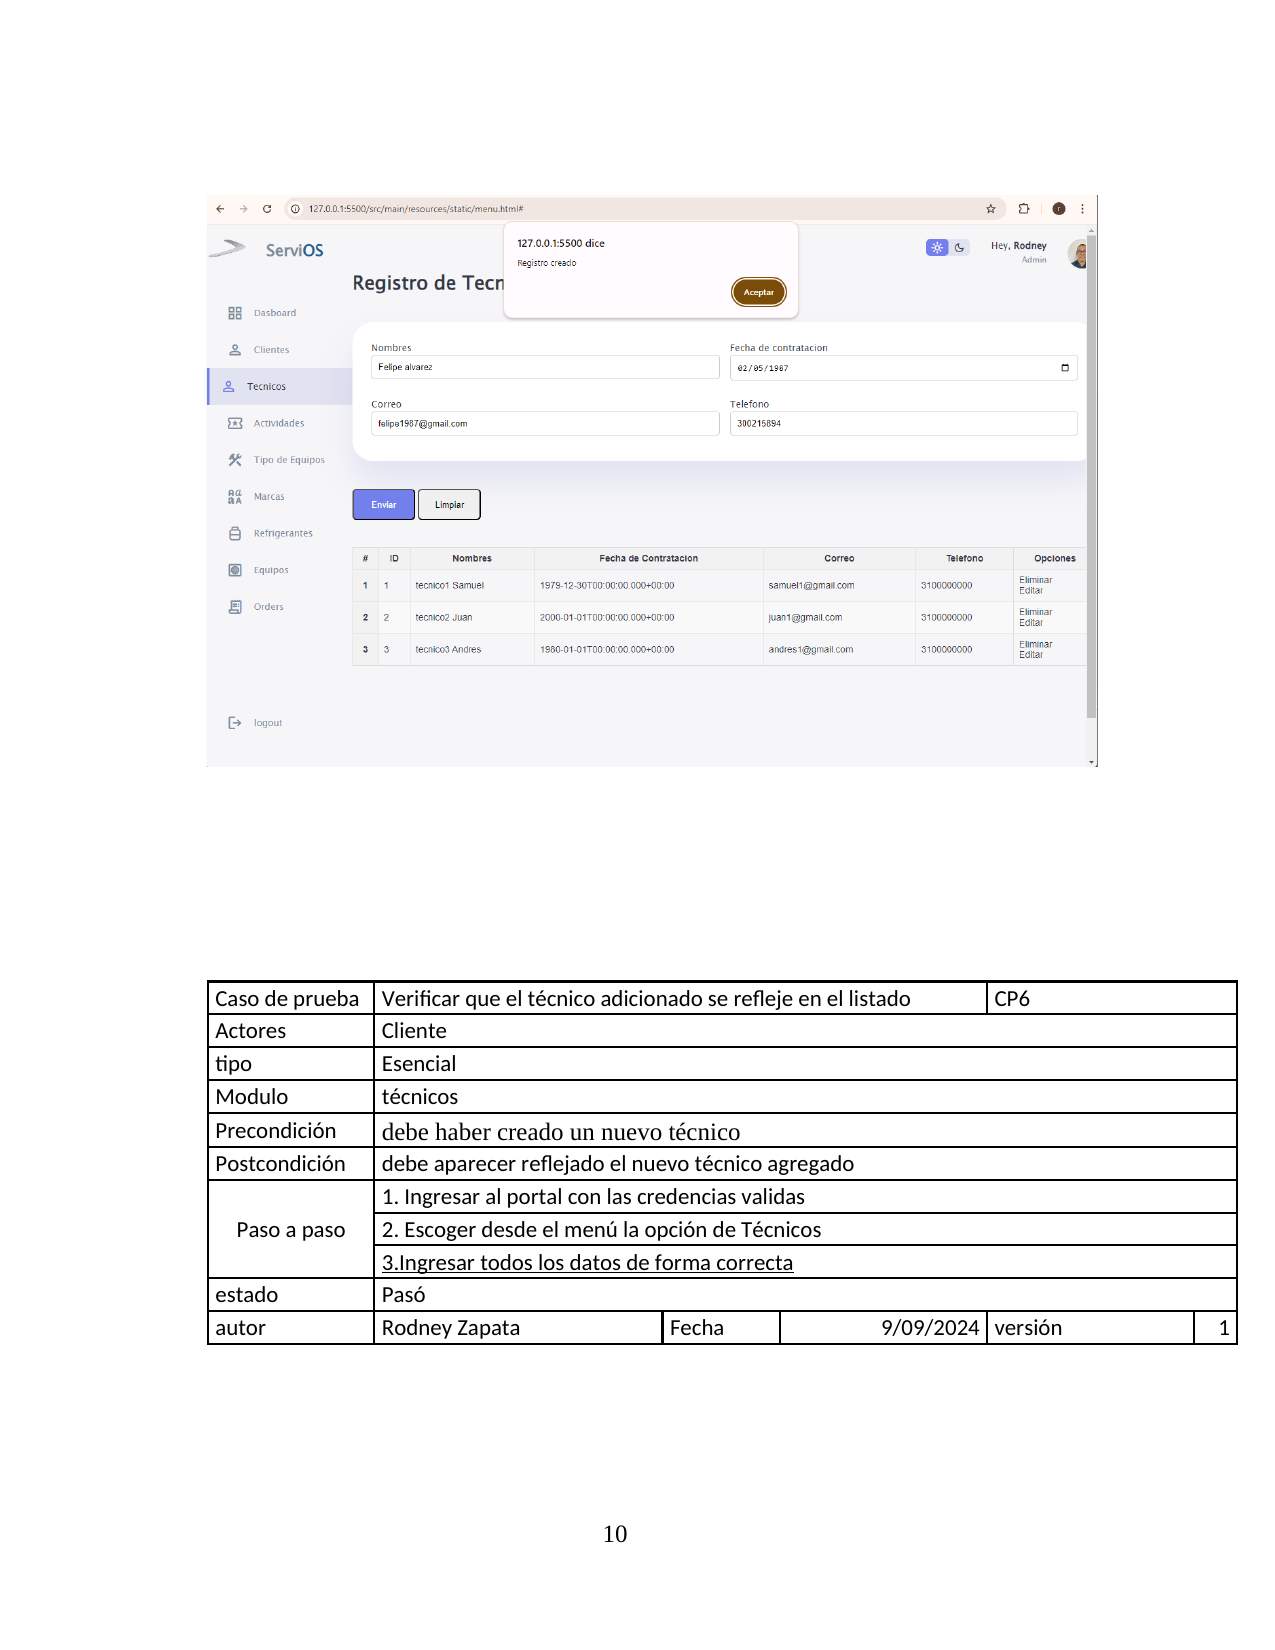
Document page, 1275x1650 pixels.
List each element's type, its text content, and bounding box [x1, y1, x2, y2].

table_cell Paso a paso [209, 1181, 373, 1277]
table_header Caso de prueba [209, 983, 373, 1013]
table_cell Fecha [664, 1312, 779, 1343]
table_cell tipo [209, 1048, 373, 1079]
table_cell 9/09/2024 [781, 1312, 986, 1343]
table_cell 2. Escoger desde el menú la opción de Técnicos [375, 1214, 1236, 1244]
table_cell técnicos [375, 1081, 1236, 1112]
table_cell versión [988, 1312, 1193, 1343]
table_cell 1. Ingresar al portal con las credencias validas [375, 1181, 1236, 1212]
table_cell Rodney Zapata [375, 1312, 661, 1343]
table_cell 3.Ingresar todos los datos de forma correcta [375, 1246, 1236, 1277]
table_cell Pasó [375, 1279, 1236, 1310]
table_header CP6 [988, 983, 1236, 1013]
table_cell Esencial [375, 1048, 1236, 1079]
table_cell debe haber creado un nuevo técnico [375, 1114, 1236, 1146]
table_header Verificar que el técnico adicionado se refleje en el listado [375, 983, 986, 1013]
picture [206, 195, 1098, 767]
table_cell Precondición [209, 1114, 373, 1146]
table_cell autor [209, 1312, 373, 1343]
table_cell debe aparecer reflejado el nuevo técnico agregado [375, 1148, 1236, 1179]
table_cell Modulo [209, 1081, 373, 1112]
table_cell 1 [1195, 1312, 1236, 1343]
table_cell Cliente [375, 1015, 1236, 1046]
table_cell Actores [209, 1015, 373, 1046]
table_cell estado [209, 1279, 373, 1310]
table_cell Postcondición [209, 1148, 373, 1179]
